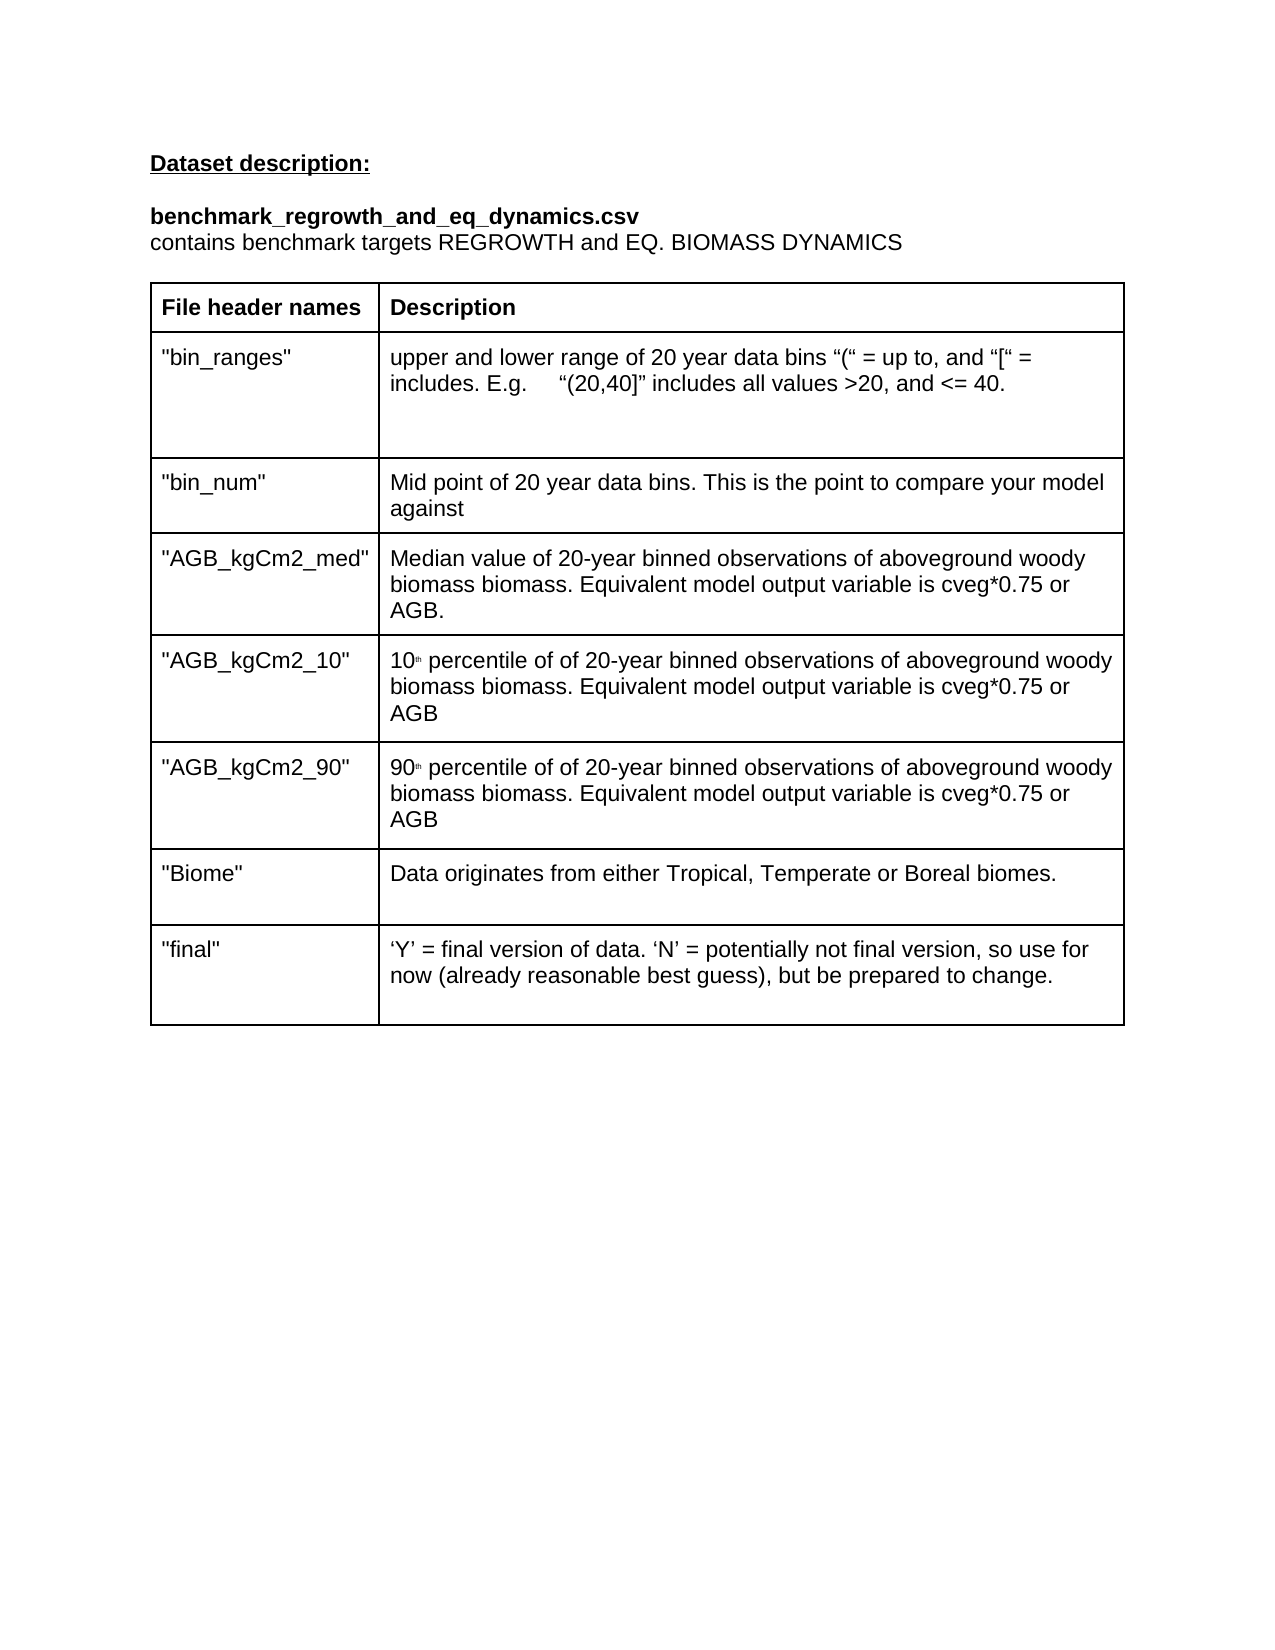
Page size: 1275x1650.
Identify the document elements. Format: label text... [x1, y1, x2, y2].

table_cell ‘Y’ = final version of data. ‘N’ = potentially not final version, so use for now (already reasonable best guess), but be prepared to change. [380, 926, 1123, 1024]
table_cell "bin_num" [152, 459, 378, 532]
table_cell 10th percentile of of 20-year binned observations of aboveground woody biomass biomass. Equivalent model output variable is cveg*0.75 or AGB [380, 636, 1123, 741]
table_cell "final" [152, 926, 378, 1024]
table_cell "Biome" [152, 850, 378, 923]
table_cell "AGB_kgCm2_90" [152, 743, 378, 848]
table_cell "AGB_kgCm2_10" [152, 636, 378, 741]
table_cell Median value of 20-year binned observations of aboveground woody biomass biomass. Equivalent model output variable is cveg*0.75 or AGB. [380, 534, 1123, 634]
text contains benchmark targets REGROWTH and EQ. BIOMASS DYNAMICS [150, 229, 1125, 255]
table_header File header names [152, 284, 378, 331]
table_cell Data originates from either Tropical, Temperate or Boreal biomes. [380, 850, 1123, 923]
text Dataset description: [150, 150, 1125, 176]
table_cell upper and lower range of 20 year data bins “(“ = up to, and “[“ = includes. E.g. “(20,40]” includes all values >20, and <= 40. [380, 333, 1123, 457]
text benchmark_regrowth_and_eq_dynamics.csv [150, 203, 1125, 229]
table_cell "AGB_kgCm2_med" [152, 534, 378, 634]
table_cell 90th percentile of of 20-year binned observations of aboveground woody biomass biomass. Equivalent model output variable is cveg*0.75 or AGB [380, 743, 1123, 848]
table_cell "bin_ranges" [152, 333, 378, 457]
table_header Description [380, 284, 1123, 331]
table_cell Mid point of 20 year data bins. This is the point to compare your model against [380, 459, 1123, 532]
